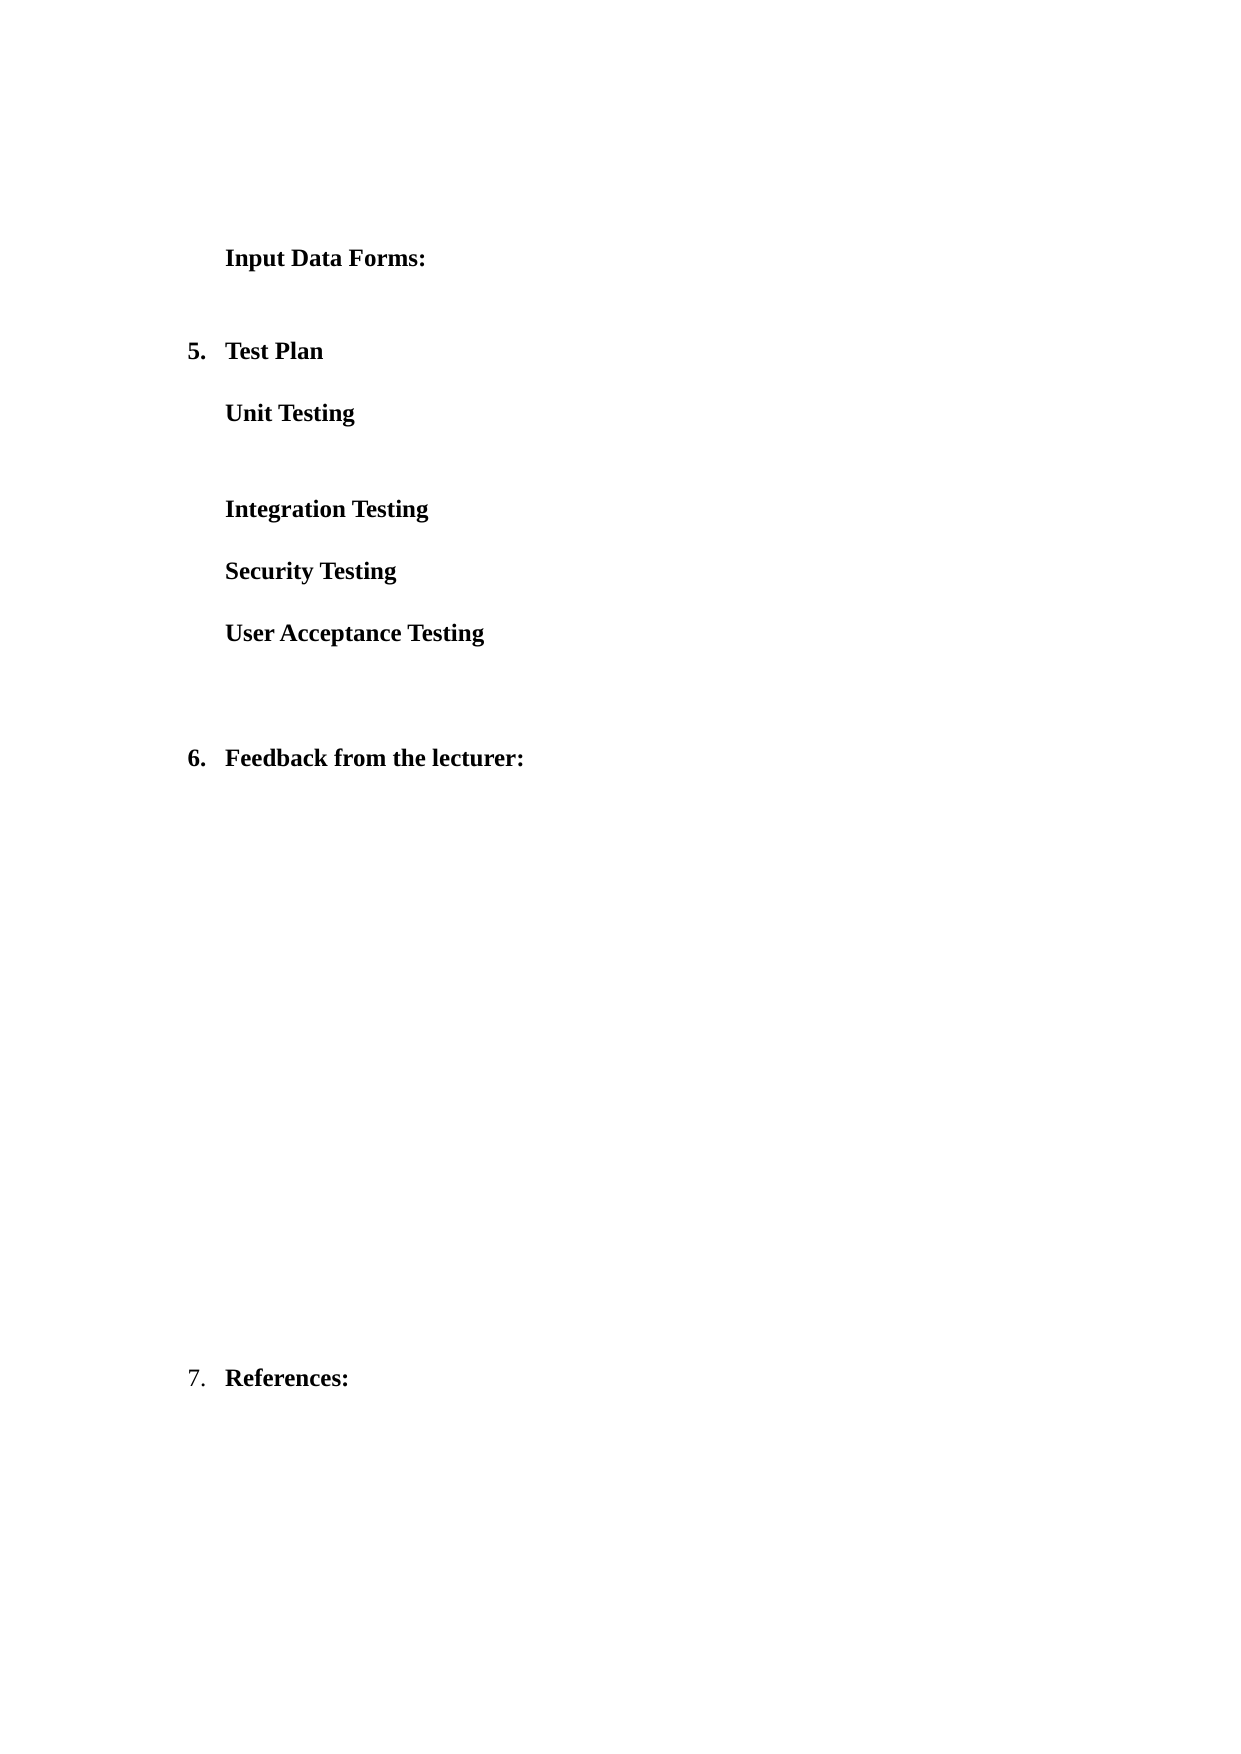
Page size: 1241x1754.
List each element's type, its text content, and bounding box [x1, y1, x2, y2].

list Input Data Forms: [225, 243, 1090, 272]
list Test Plan [187, 336, 1090, 365]
list Integration Testing [225, 494, 1090, 523]
list References: [187, 1363, 1090, 1392]
list Feedback from the lecturer: [187, 743, 1090, 771]
list Unit Testing [225, 398, 1090, 461]
list User Acceptance Testing [225, 618, 1090, 647]
list Security Testing [225, 556, 1090, 585]
